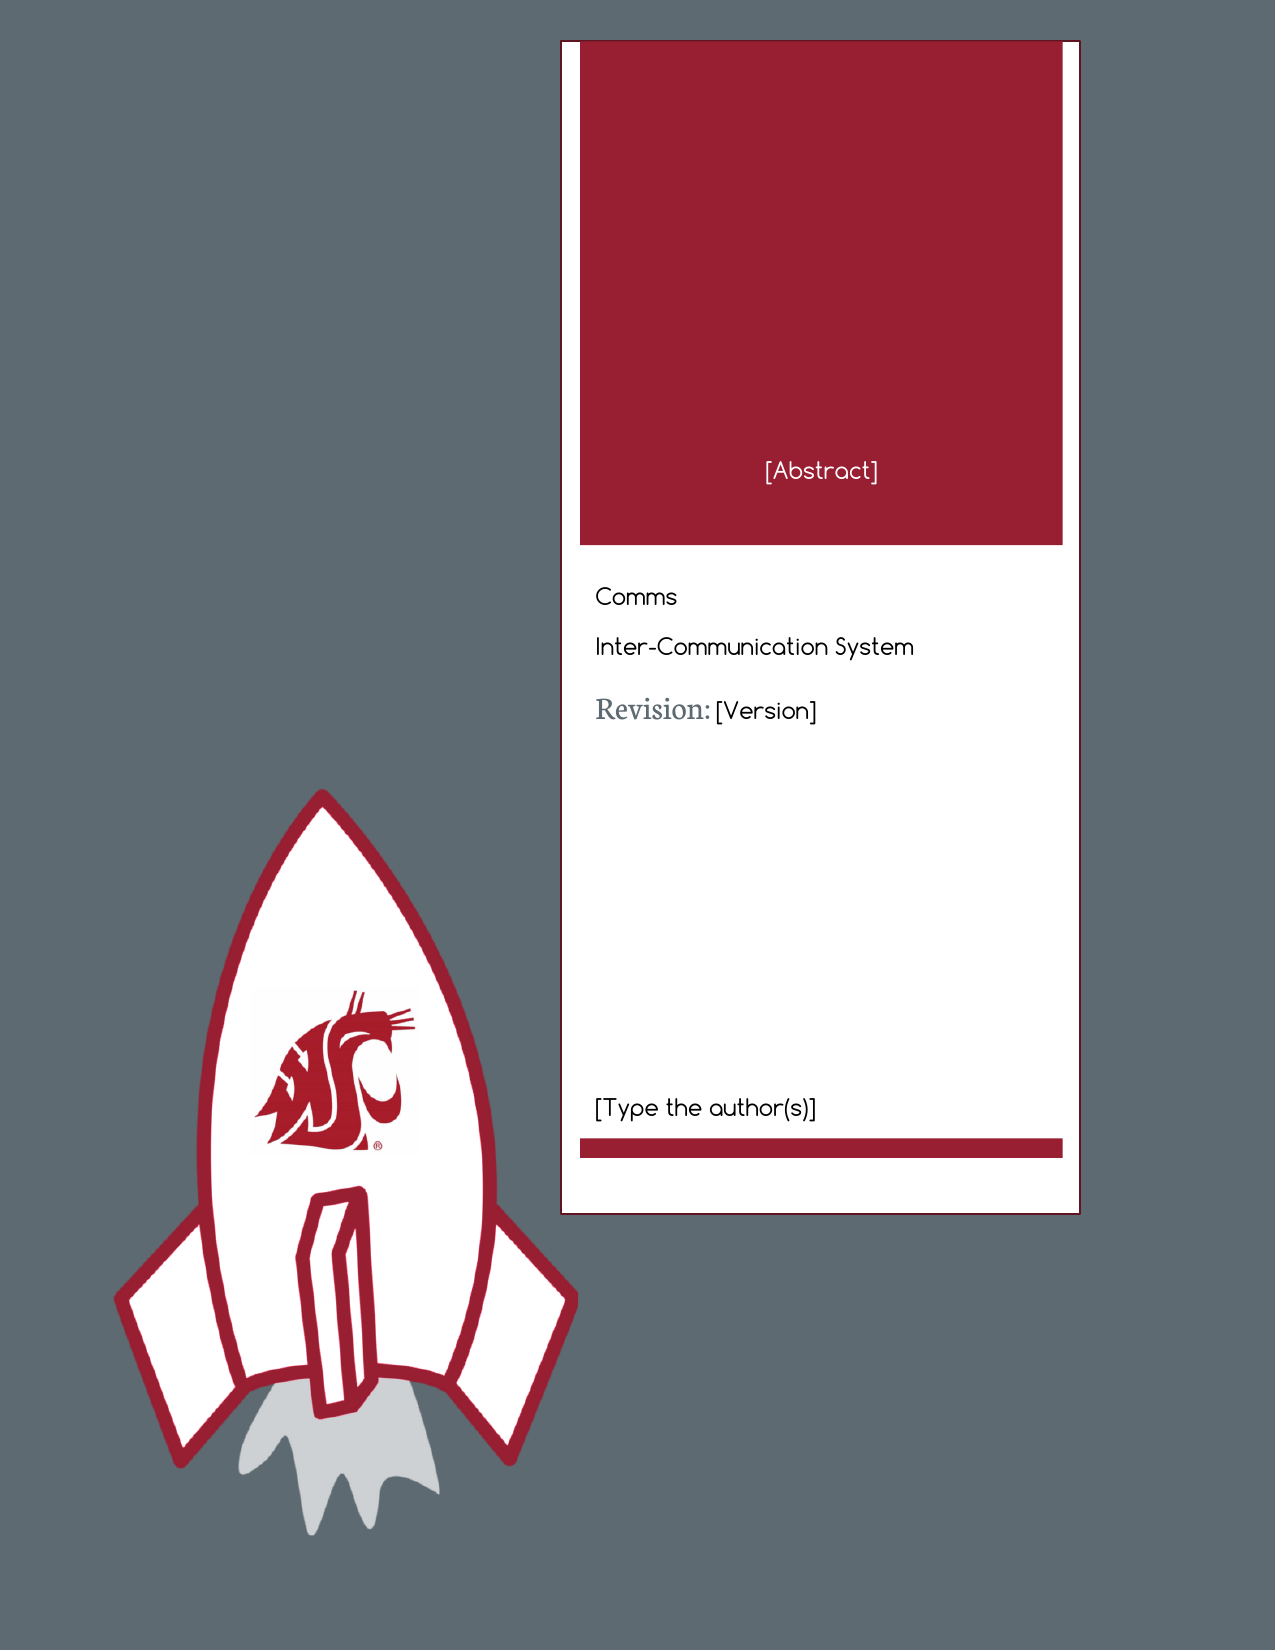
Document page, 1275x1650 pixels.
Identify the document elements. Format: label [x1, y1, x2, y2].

picture [112, 787, 578, 1534]
